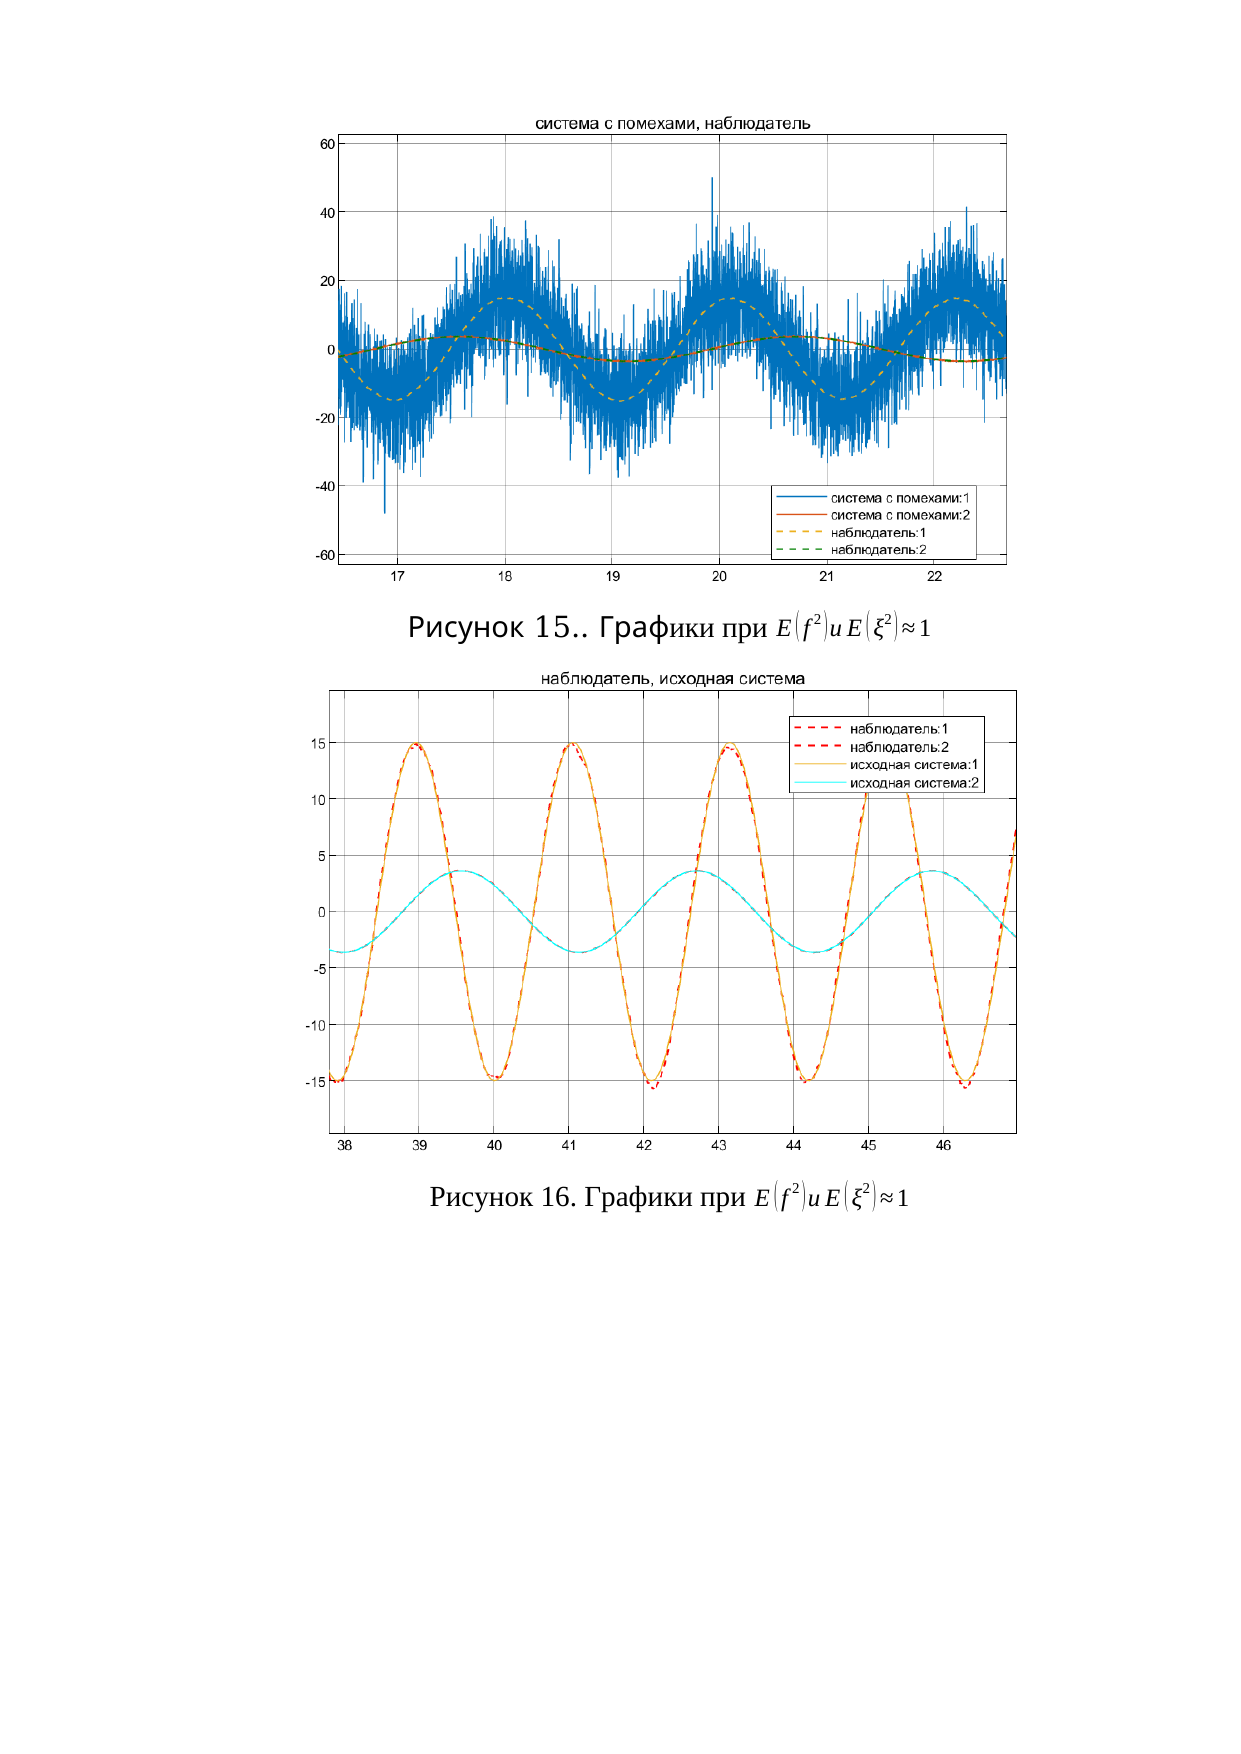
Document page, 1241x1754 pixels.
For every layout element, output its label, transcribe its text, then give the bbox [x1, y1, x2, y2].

text Рисунок 16. Графики при [175, 1178, 1163, 1213]
picture [315, 108, 1023, 609]
text Рисунок 15.. Графики при [175, 608, 1163, 643]
picture [305, 664, 1033, 1179]
